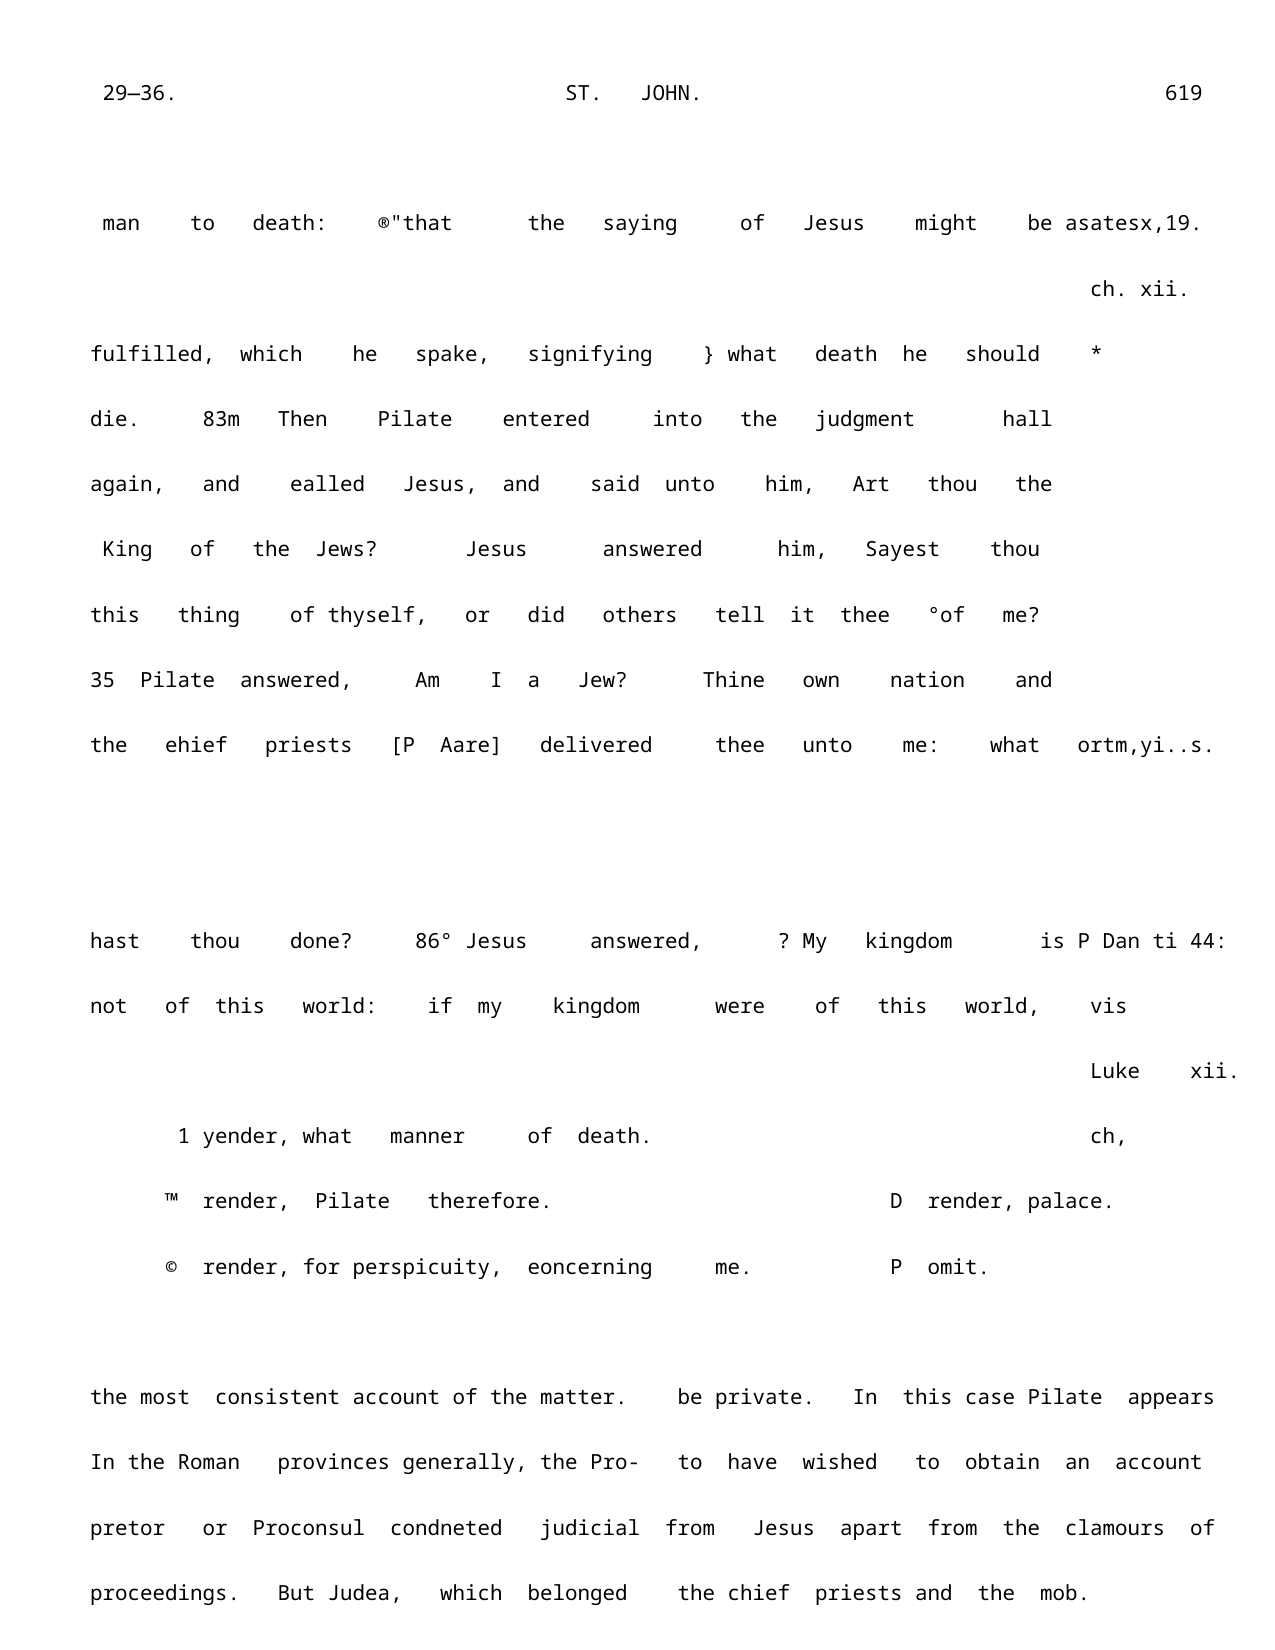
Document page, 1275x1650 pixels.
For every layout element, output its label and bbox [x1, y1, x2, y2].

text [15, 15, 1260, 1606]
